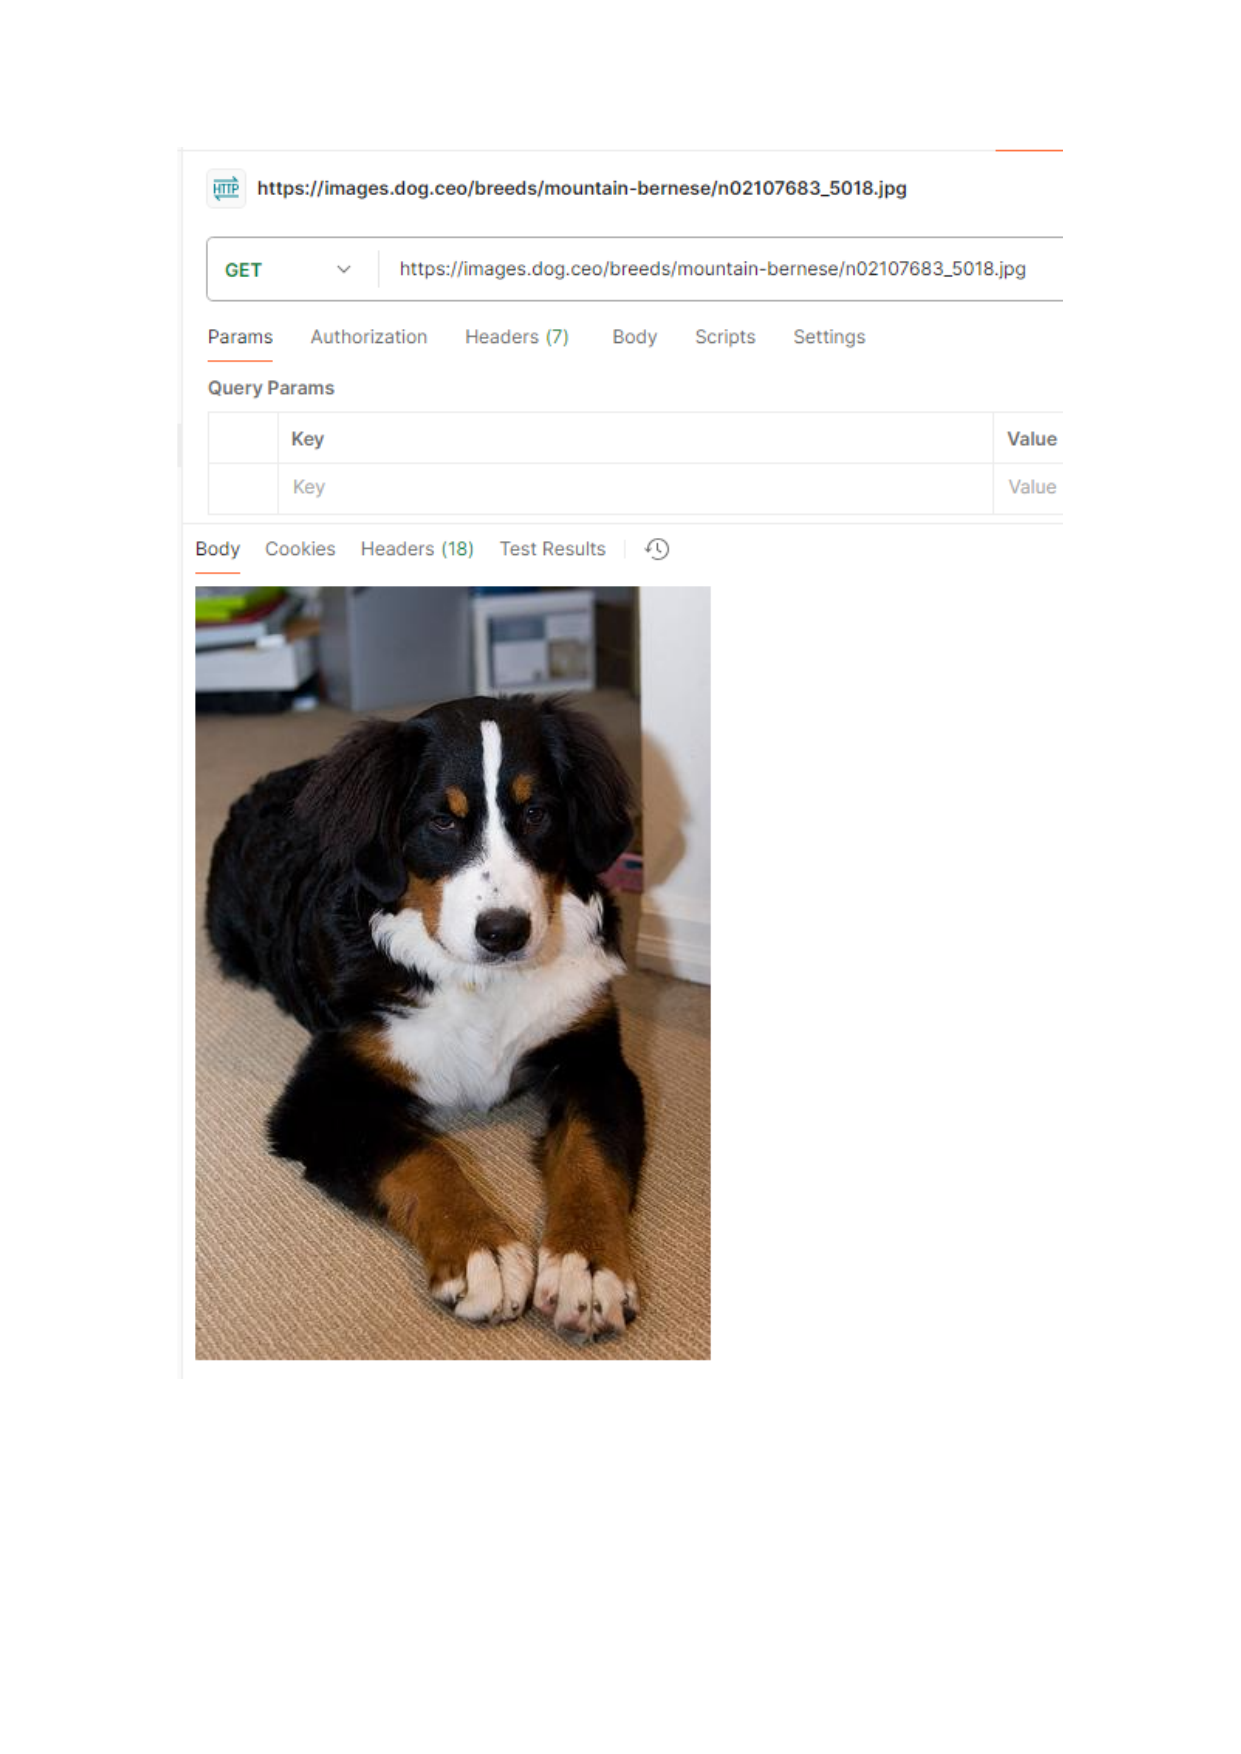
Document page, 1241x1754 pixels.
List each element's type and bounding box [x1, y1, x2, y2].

picture [177, 147, 1063, 1379]
